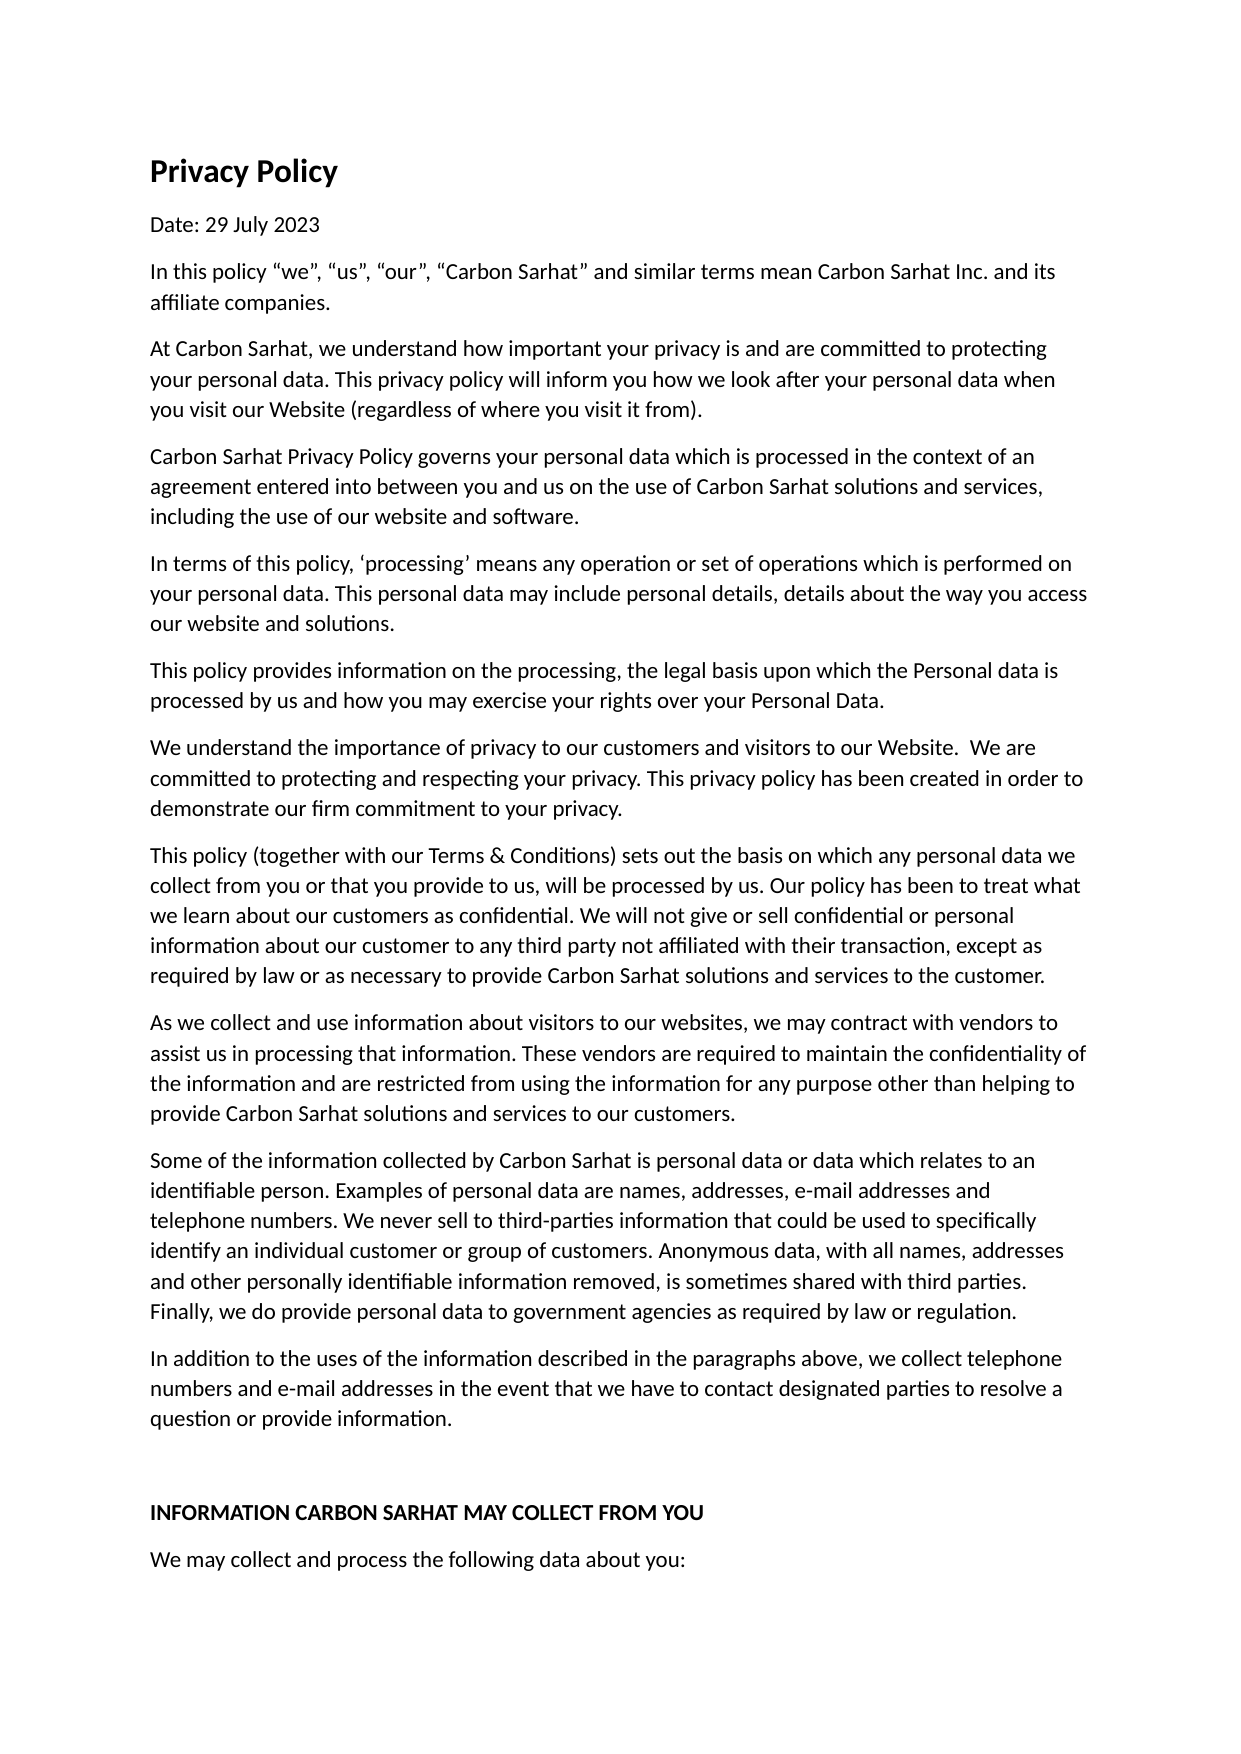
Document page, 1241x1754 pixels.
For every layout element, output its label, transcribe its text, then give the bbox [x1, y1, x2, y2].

text Carbon Sarhat Privacy Policy governs your personal data which is processed in the context of an agreement entered into between you and us on the use of Carbon Sarhat solutions and services, including the use of our website and software. [150, 442, 1090, 530]
text We understand the importance of privacy to our customers and visitors to our Website. We are committed to protecting and respecting your privacy. This privacy policy has been created in order to demonstrate our firm commitment to your privacy. [150, 733, 1090, 822]
text As we collect and use information about visitors to our websites, we may contract with vendors to assist us in processing that information. These vendors are required to maintain the confidentiality of the information and are restricted from using the information for any purpose other than helping to provide Carbon Sarhat solutions and services to our customers. [150, 1008, 1090, 1127]
text At Carbon Sarhat, we understand how important your privacy is and are committed to protecting your personal data. This privacy policy will inform you how we look after your personal data when you visit our Website (regardless of where you visit it from). [150, 334, 1090, 423]
text INFORMATION CARBON SARHAT MAY COLLECT FROM YOU [150, 1498, 1090, 1526]
text We may collect and process the following data about you: [150, 1545, 1090, 1573]
text Date: 29 July 2023 [150, 211, 1090, 239]
text In this policy “we”, “us”, “our”, “Carbon Sarhat” and similar terms mean Carbon Sarhat Inc. and its affiliate companies. [150, 257, 1090, 316]
text This policy (together with our Terms & Conditions) sets out the basis on which any personal data we collect from you or that you provide to us, will be processed by us. Our policy has been to treat what we learn about our customers as confidential. We will not give or sell confidential or personal information about our customer to any third party not affiliated with their transaction, except as required by law or as necessary to provide Carbon Sarhat solutions and services to the customer. [150, 841, 1090, 990]
text In addition to the uses of the information described in the paragraphs above, we collect telephone numbers and e-mail addresses in the event that we have to contact designated parties to resolve a question or provide information. [150, 1344, 1090, 1432]
text In terms of this policy, ‘processing’ means any operation or set of operations which is performed on your personal data. This personal data may include personal details, details about the way you access our website and solutions. [150, 549, 1090, 638]
text Privacy Policy [150, 150, 1090, 191]
text Some of the information collected by Carbon Sarhat is personal data or data which relates to an identifiable person. Examples of personal data are names, addresses, e-mail addresses and telephone numbers. We never sell to third-parties information that could be used to specifically identify an individual customer or group of customers. Anonymous data, with all names, addresses and other personally identifiable information removed, is sometimes shared with third parties. Finally, we do provide personal data to government agencies as required by law or regulation. [150, 1146, 1090, 1325]
text This policy provides information on the processing, the legal basis upon which the Personal data is processed by us and how you may exercise your rights over your Personal Data. [150, 656, 1090, 715]
